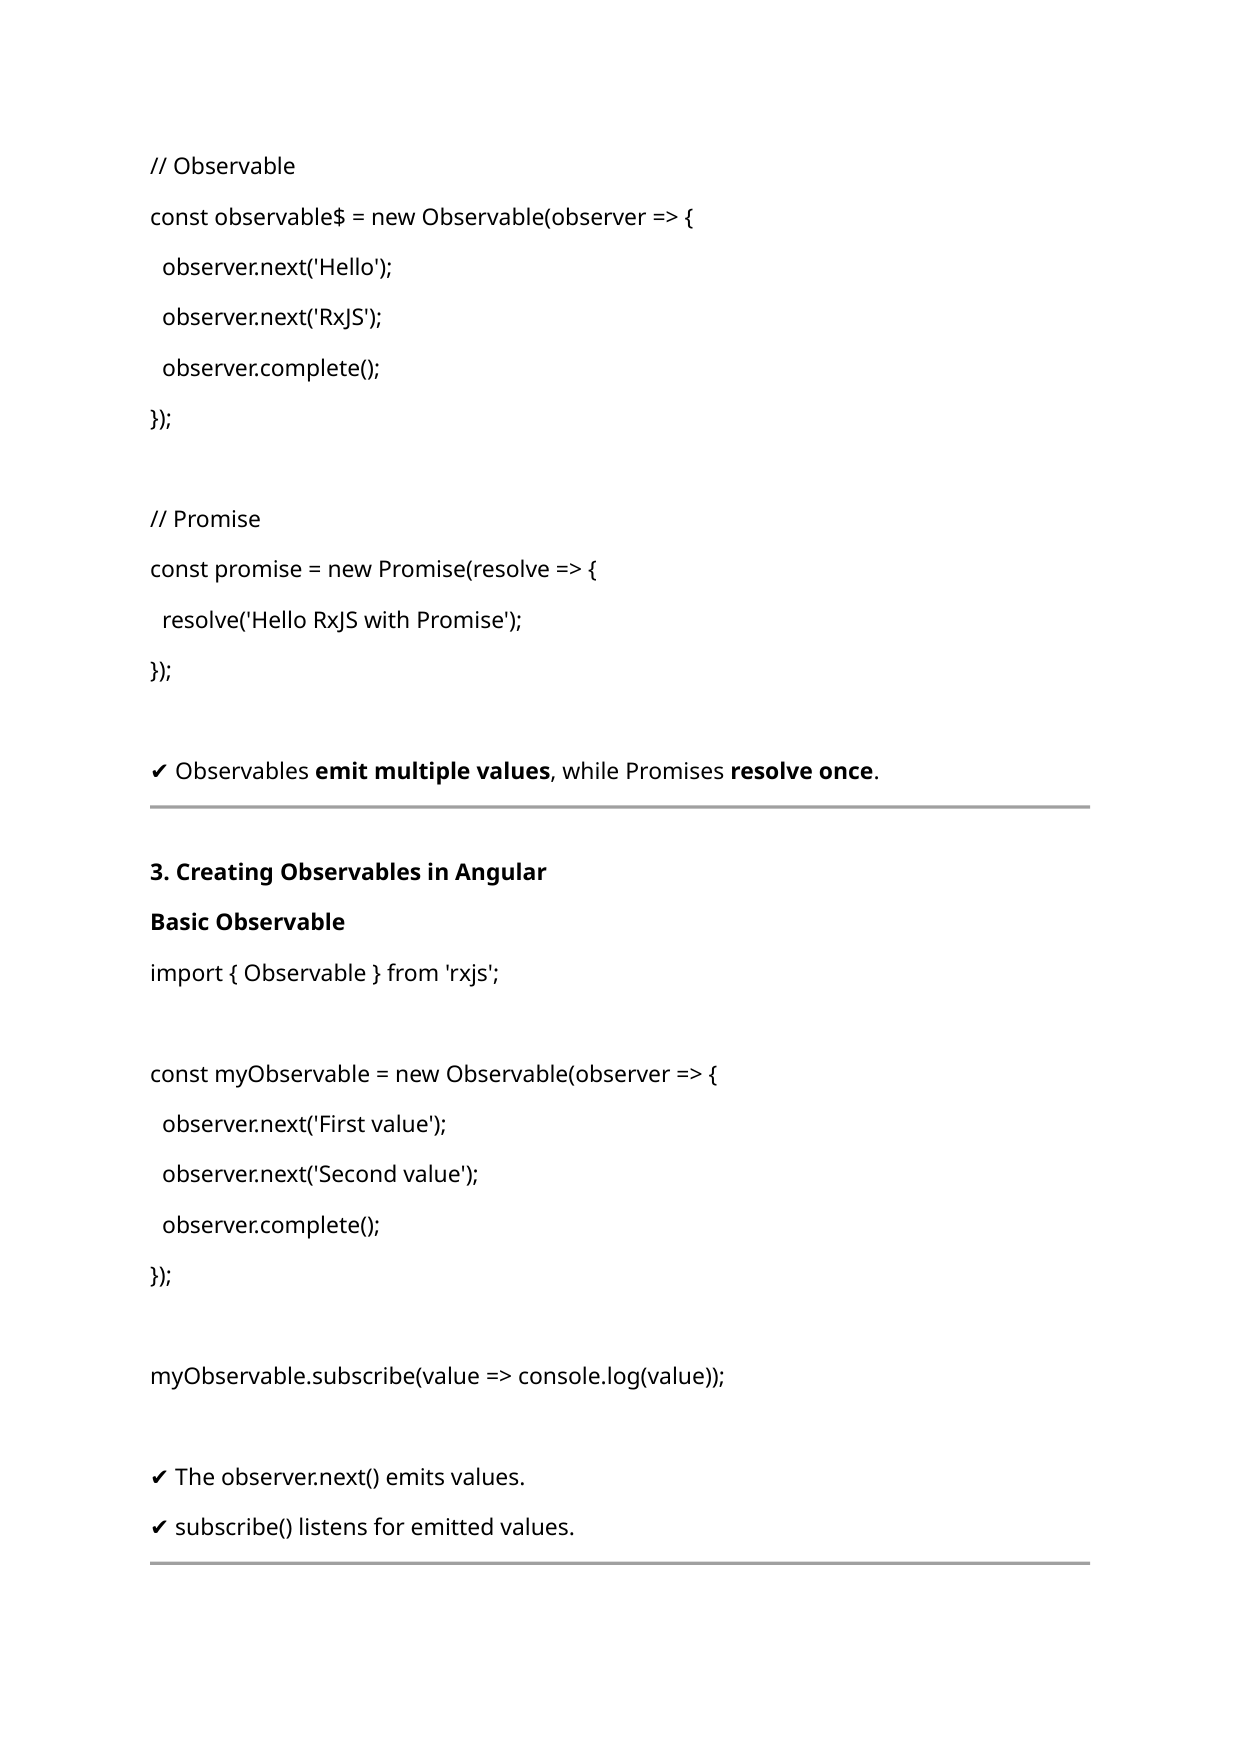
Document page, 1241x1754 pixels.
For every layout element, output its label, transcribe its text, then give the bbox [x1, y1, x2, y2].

text Basic Observable [150, 906, 1090, 937]
text const myObservable = new Observable(observer => { [150, 1057, 1090, 1089]
text // Promise [150, 503, 1090, 534]
text observer.next('Second value'); [150, 1158, 1090, 1189]
text const observable$ = new Observable(observer => { [150, 200, 1090, 232]
text const promise = new Promise(resolve => { [150, 553, 1090, 584]
text observer.complete(); [150, 1209, 1090, 1240]
text observer.next('First value'); [150, 1108, 1090, 1139]
text observer.next('RxJS'); [150, 301, 1090, 332]
text import { Observable } from 'rxjs'; [150, 957, 1090, 988]
text }); [150, 402, 1090, 433]
text }); [150, 1259, 1090, 1290]
text }); [150, 654, 1090, 685]
text ✔ The observer.next() emits values. [150, 1461, 1090, 1492]
text ✔ Observables emit multiple values, while Promises resolve once. [150, 755, 1090, 786]
text resolve('Hello RxJS with Promise'); [150, 604, 1090, 635]
text observer.next('Hello'); [150, 251, 1090, 282]
text // Observable [150, 150, 1090, 181]
text ✔ subscribe() listens for emitted values. [150, 1511, 1090, 1542]
text 3. Creating Observables in Angular [150, 856, 1090, 887]
text observer.complete(); [150, 352, 1090, 383]
text myObservable.subscribe(value => console.log(value)); [150, 1360, 1090, 1391]
